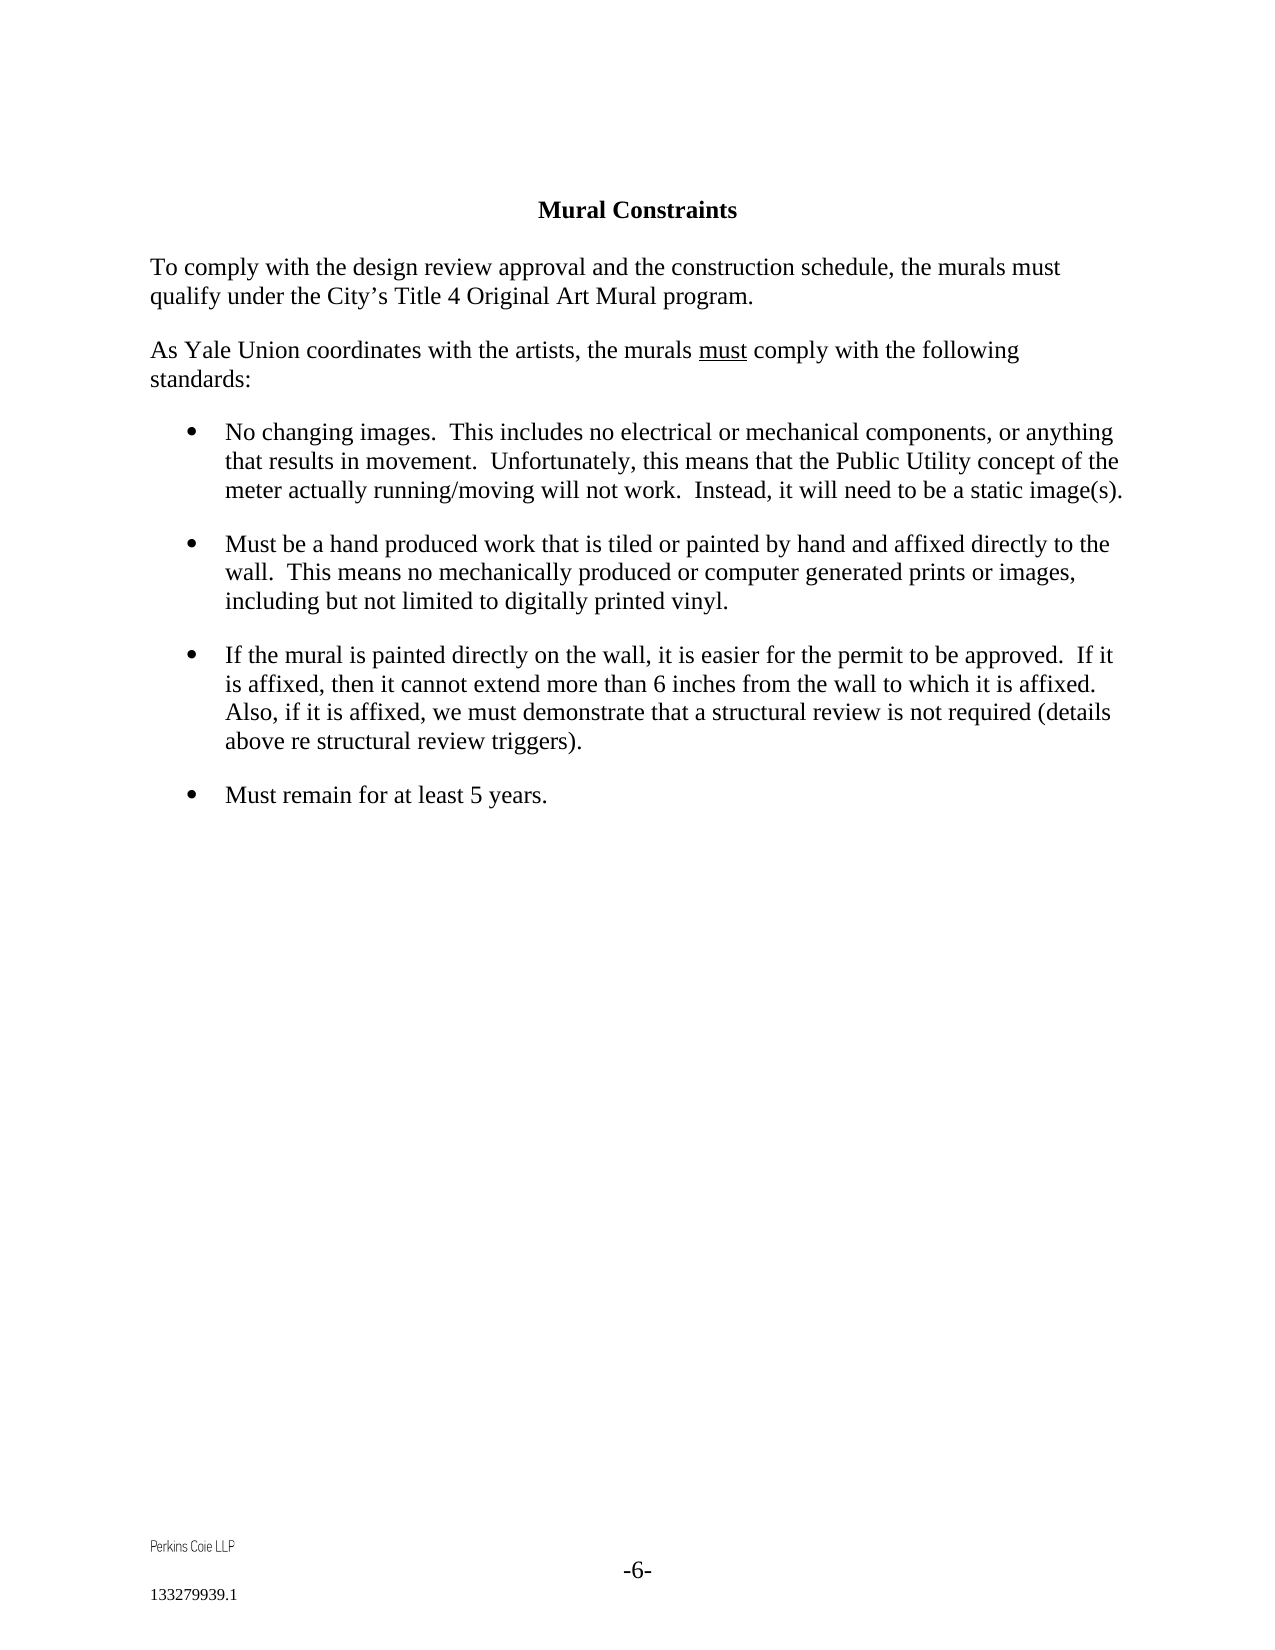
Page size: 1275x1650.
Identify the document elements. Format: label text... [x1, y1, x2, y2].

picture [150, 1538, 235, 1555]
text To comply with the design review approval and the construction schedule, the murals must qualify under the City’s Title 4 Original Art Mural program. [150, 252, 1125, 310]
text As Yale Union coordinates with the artists, the murals must comply with the following standards: [150, 335, 1125, 392]
list If the mural is painted directly on the wall, it is easier for the permit to be approved. If it is affixed, then it cannot extend more than 6 inches from the wall to which it is affixed. Also, if it is affixed, we must demonstrate that a structural review is not required (details above re structural review triggers). [187, 640, 1125, 755]
list No changing images. This includes no electrical or mechanical components, or anything that results in movement. Unfortunately, this means that the Public Utility concept of the meter actually running/moving will not work. Instead, it will need to be a static image(s). [187, 417, 1125, 504]
list Must remain for at least 5 years. [187, 780, 1125, 809]
list Must be a hand produced work that is tiled or painted by hand and affixed directly to the wall. This means no mechanically produced or computer generated prints or images, including but not limited to digitally printed vinyl. [187, 529, 1125, 615]
text Mural Constraints [150, 195, 1125, 224]
